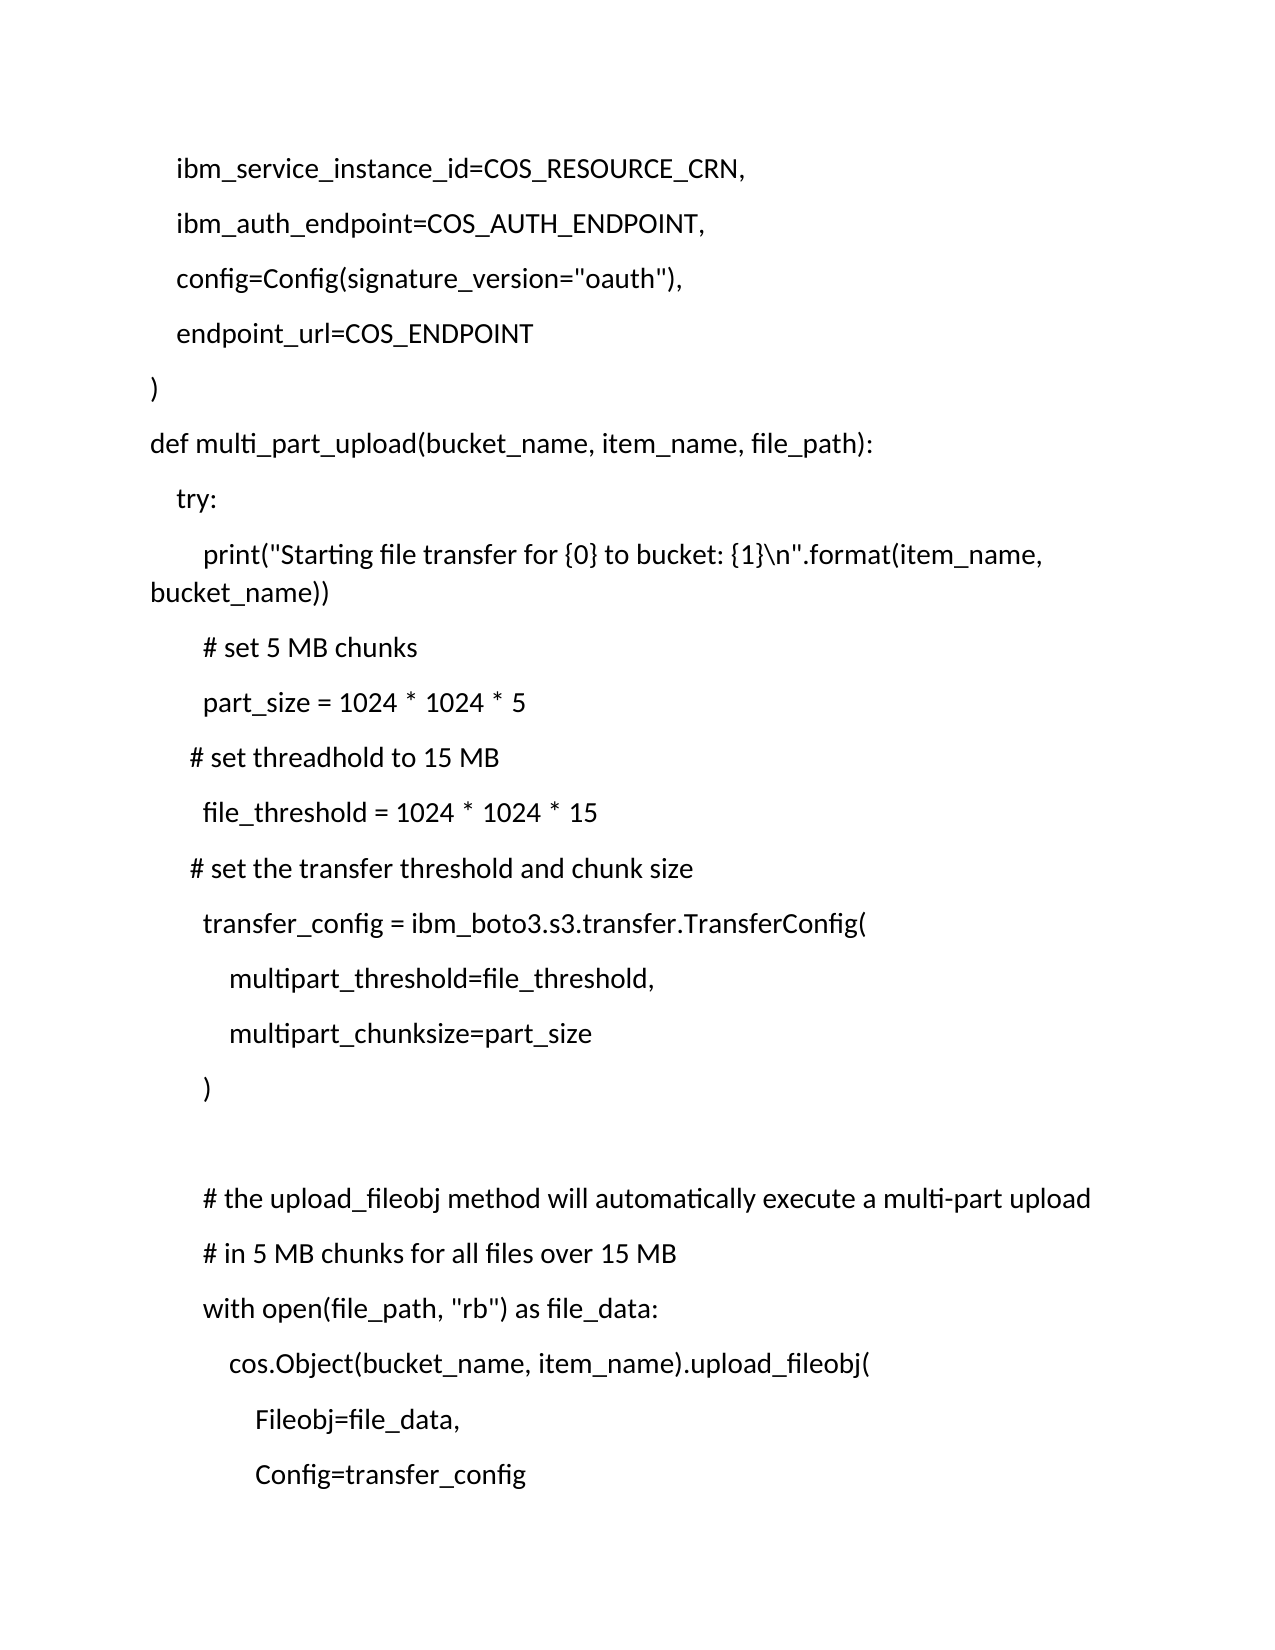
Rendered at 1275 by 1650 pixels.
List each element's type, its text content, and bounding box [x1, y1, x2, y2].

text multipart_chunksize=part_size [150, 1015, 1125, 1051]
text multipart_threshold=file_threshold, [150, 960, 1125, 996]
text # set the transfer threshold and chunk size [150, 850, 1125, 885]
text ) [150, 1070, 1125, 1106]
text with open(file_path, "rb") as file_data: [150, 1291, 1125, 1326]
text print("Starting file transfer for {0} to bucket: {1}\n".format(item_name, bucket_name)) [150, 536, 1125, 610]
text ) [150, 370, 1125, 406]
text config=Config(signature_version="oauth"), [150, 260, 1125, 296]
text # in 5 MB chunks for all files over 15 MB [150, 1235, 1125, 1271]
text Config=transfer_config [150, 1456, 1125, 1491]
text part_size = 1024 * 1024 * 5 [150, 684, 1125, 720]
text endpoint_url=COS_ENDPOINT [150, 315, 1125, 351]
text # set 5 MB chunks [150, 629, 1125, 665]
text ibm_auth_endpoint=COS_AUTH_ENDPOINT, [150, 205, 1125, 241]
text ibm_service_instance_id=COS_RESOURCE_CRN, [150, 150, 1125, 186]
text transfer_config = ibm_boto3.s3.transfer.TransferConfig( [150, 905, 1125, 940]
text Fileobj=file_data, [150, 1401, 1125, 1436]
text file_threshold = 1024 * 1024 * 15 [150, 794, 1125, 830]
text # the upload_fileobj method will automatically execute a multi-part upload [150, 1180, 1125, 1216]
text def multi_part_upload(bucket_name, item_name, file_path): [150, 426, 1125, 461]
text cos.Object(bucket_name, item_name).upload_fileobj( [150, 1346, 1125, 1381]
text try: [150, 481, 1125, 516]
text # set threadhold to 15 MB [150, 739, 1125, 775]
